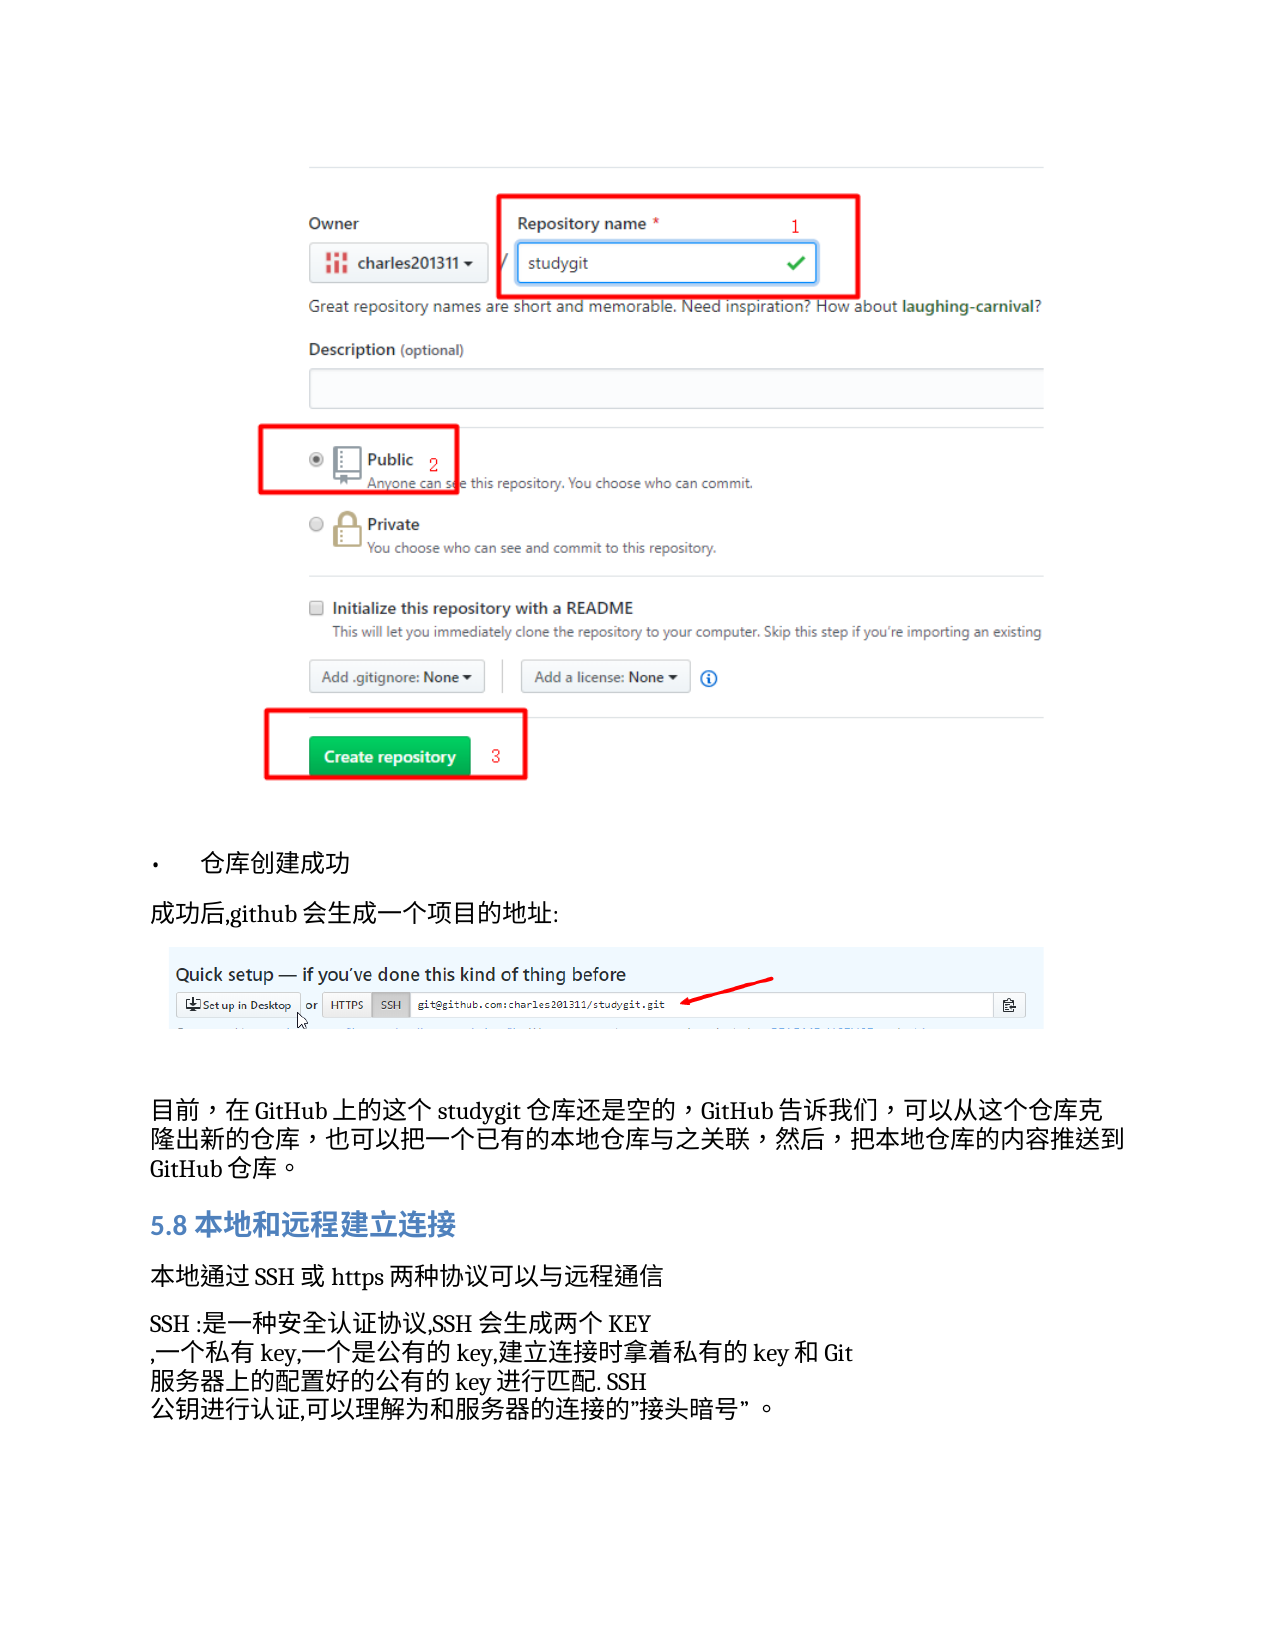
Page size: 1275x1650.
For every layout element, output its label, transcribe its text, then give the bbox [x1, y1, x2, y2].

text 目前，在GitHub上的这个studygit仓库还是空的，GitHub告诉我们，可以从这个仓库克隆出新的仓库，也可以把一个已有的本地仓库与之关联，然后，把本地仓库的内容推送到GitHub仓库。 [150, 1097, 1125, 1183]
list 仓库创建成功 [150, 850, 1125, 879]
text 本地通过SSH 或 https两种协议可以与远程通信 [150, 1263, 1125, 1291]
picture [168, 947, 1044, 1029]
subtitle 5.8 本地和远程建立连接 [150, 1204, 1125, 1244]
text SSH :是一种安全认证协议,SSH 会生成两个KEY ,一个私有key,一个是公有的key,建立连接时拿着私有的key和Git 服务器上的配置好的公有的key进行匹配. SSH 公钥进行认证,可以理解为和服务器的连接的”接头暗号” 。 [150, 1310, 1125, 1425]
text 成功后,github会生成一个项目的地址: [150, 900, 1125, 929]
picture [168, 150, 1044, 789]
